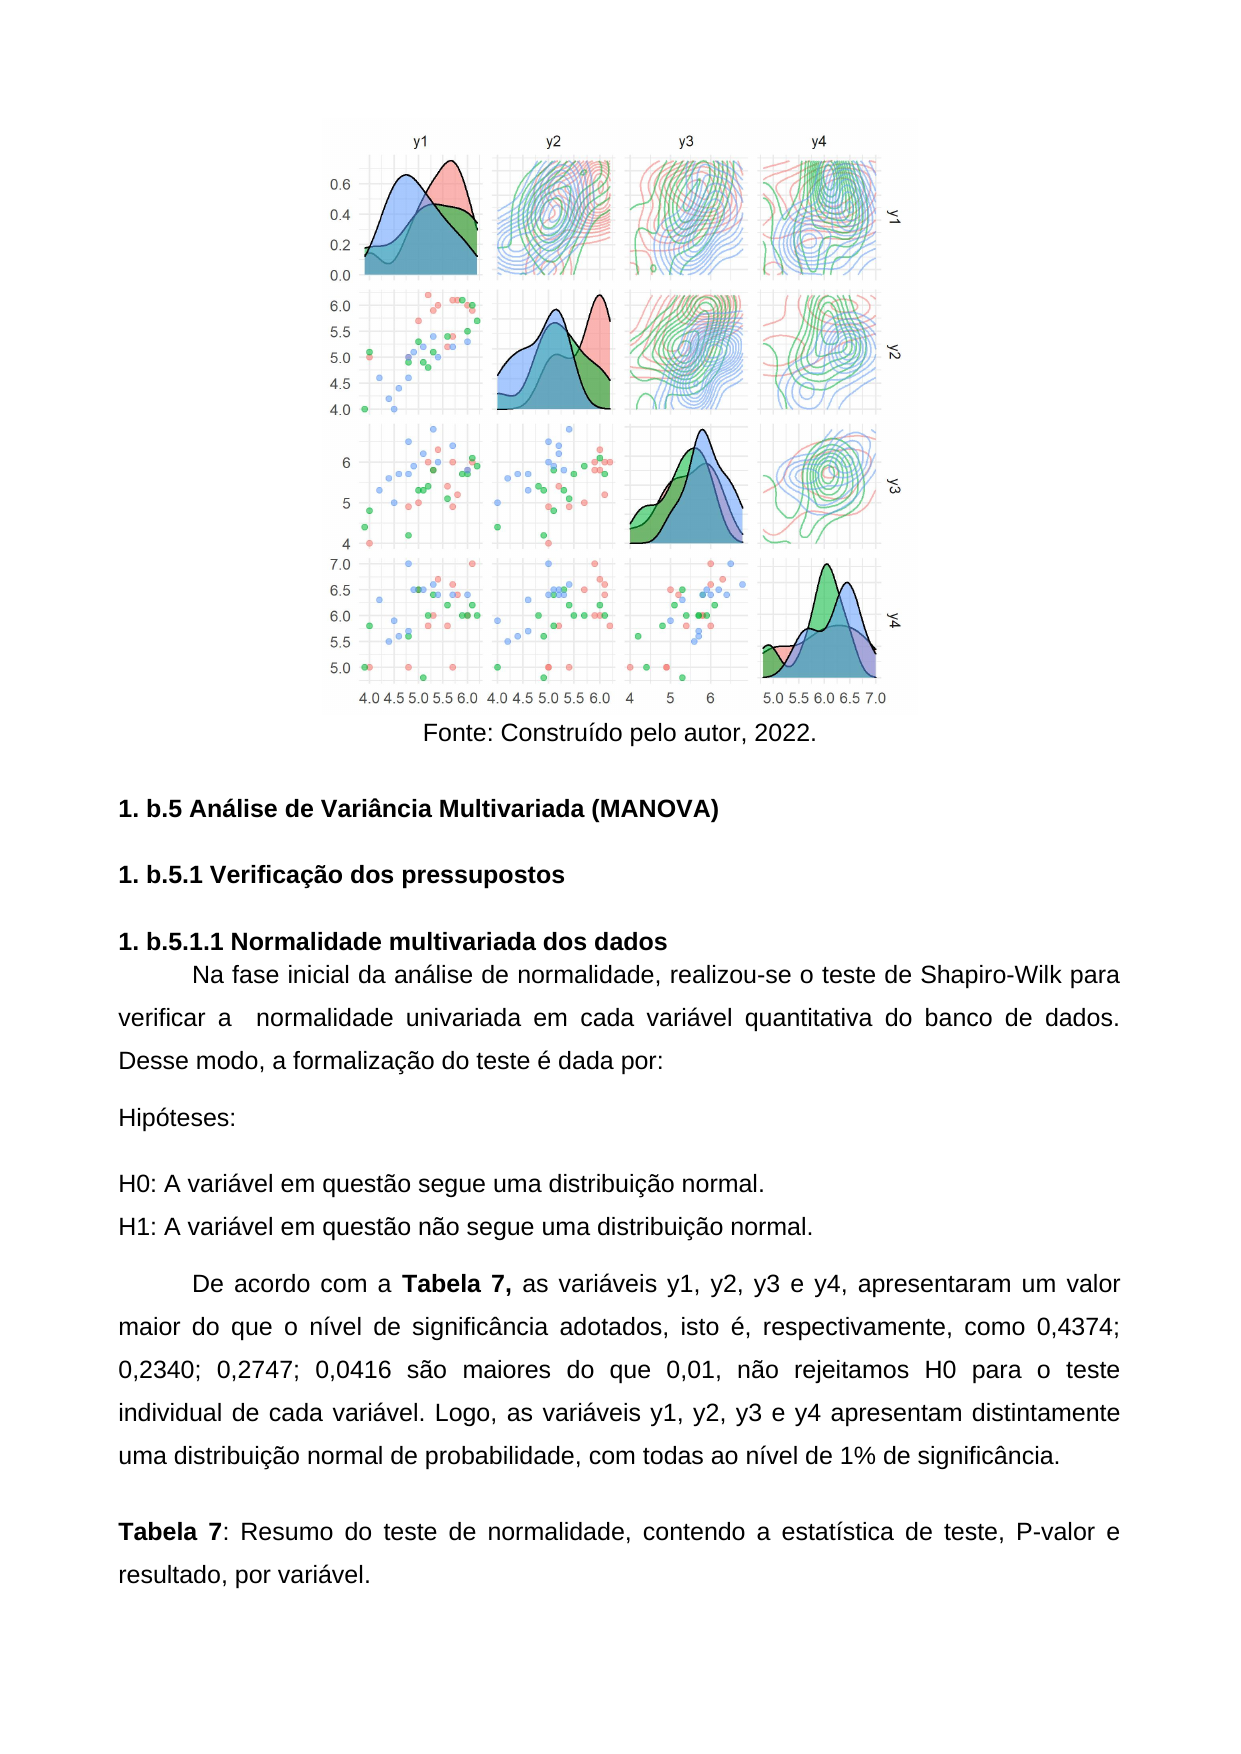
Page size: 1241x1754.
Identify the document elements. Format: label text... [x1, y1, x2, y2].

text H0: A variável em questão segue uma distribuição normal. [118, 1169, 1122, 1197]
text 1. b.5.1.1 Normalidade multivariada dos dados [118, 927, 1122, 955]
text H1: A variável em questão não segue uma distribuição normal. [118, 1212, 1122, 1241]
text Fonte: Construído pelo autor, 2022. [118, 718, 1122, 747]
picture [321, 118, 919, 715]
text 1. b.5 Análise de Variância Multivariada (MANOVA) [118, 794, 1122, 823]
text Tabela 7: Resumo do teste de normalidade, contendo a estatística de teste, P-valor e resultado, por variável. [118, 1517, 1122, 1589]
text 1. b.5.1 Verificação dos pressupostos [118, 861, 1122, 889]
text Na fase inicial da análise de normalidade, realizou-se o teste de Shapiro-Wilk para verificar a normalidade univariada em cada variável quantitativa do banco de dados. Desse modo, a formalização do teste é dada por: [118, 959, 1122, 1074]
text De acordo com a Tabela 7, as variáveis y1, y2, y3 e y4, apresentaram um valor maior do que o nível de significância adotados, isto é, respectivamente, como 0,4374; 0,2340; 0,2747; 0,0416 são maiores do que 0,01, não rejeitamos H0 para o teste individual de cada variável. Logo, as variáveis y1, y2, y3 e y4 apresentam distintamente uma distribuição normal de probabilidade, com todas ao nível de 1% de significância. [118, 1269, 1122, 1470]
text Hipóteses: [118, 1103, 1122, 1131]
